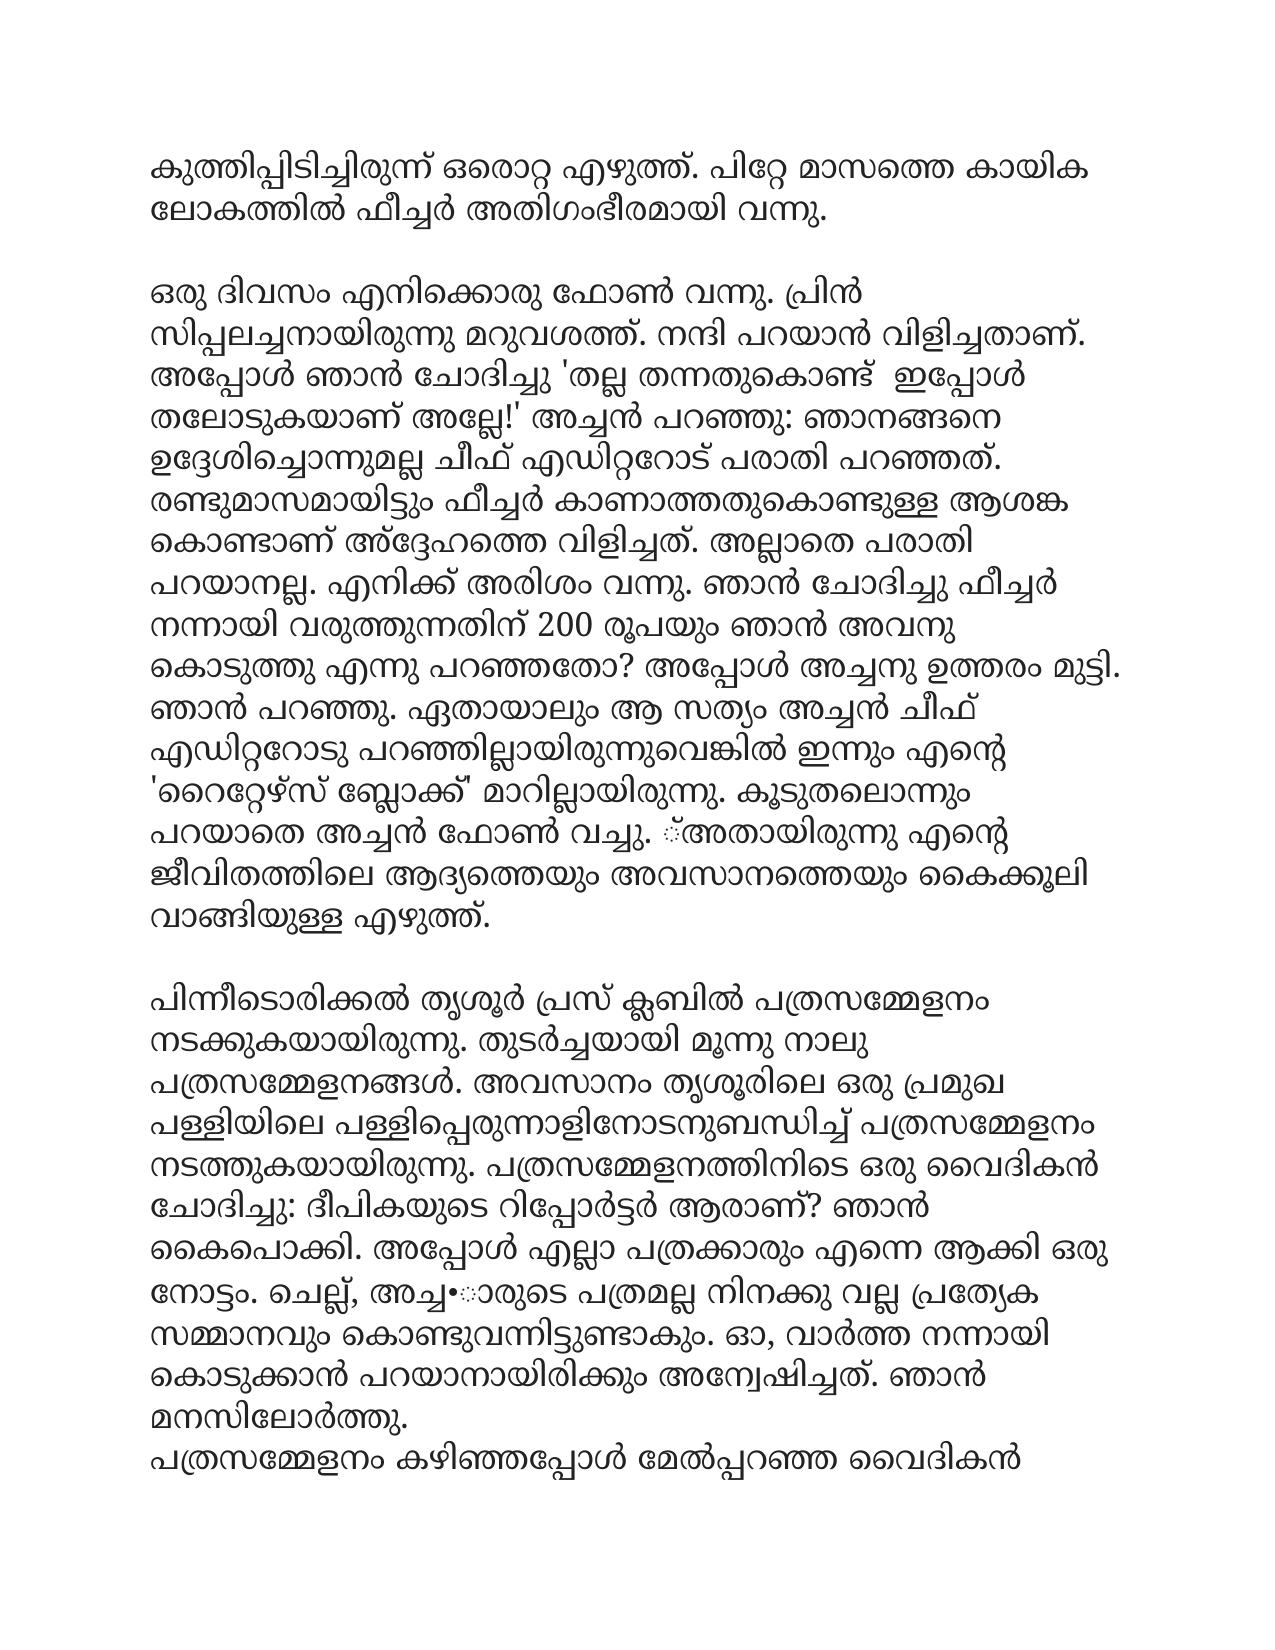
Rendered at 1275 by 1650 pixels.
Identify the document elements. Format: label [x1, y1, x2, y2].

text [150, 150, 1125, 1482]
